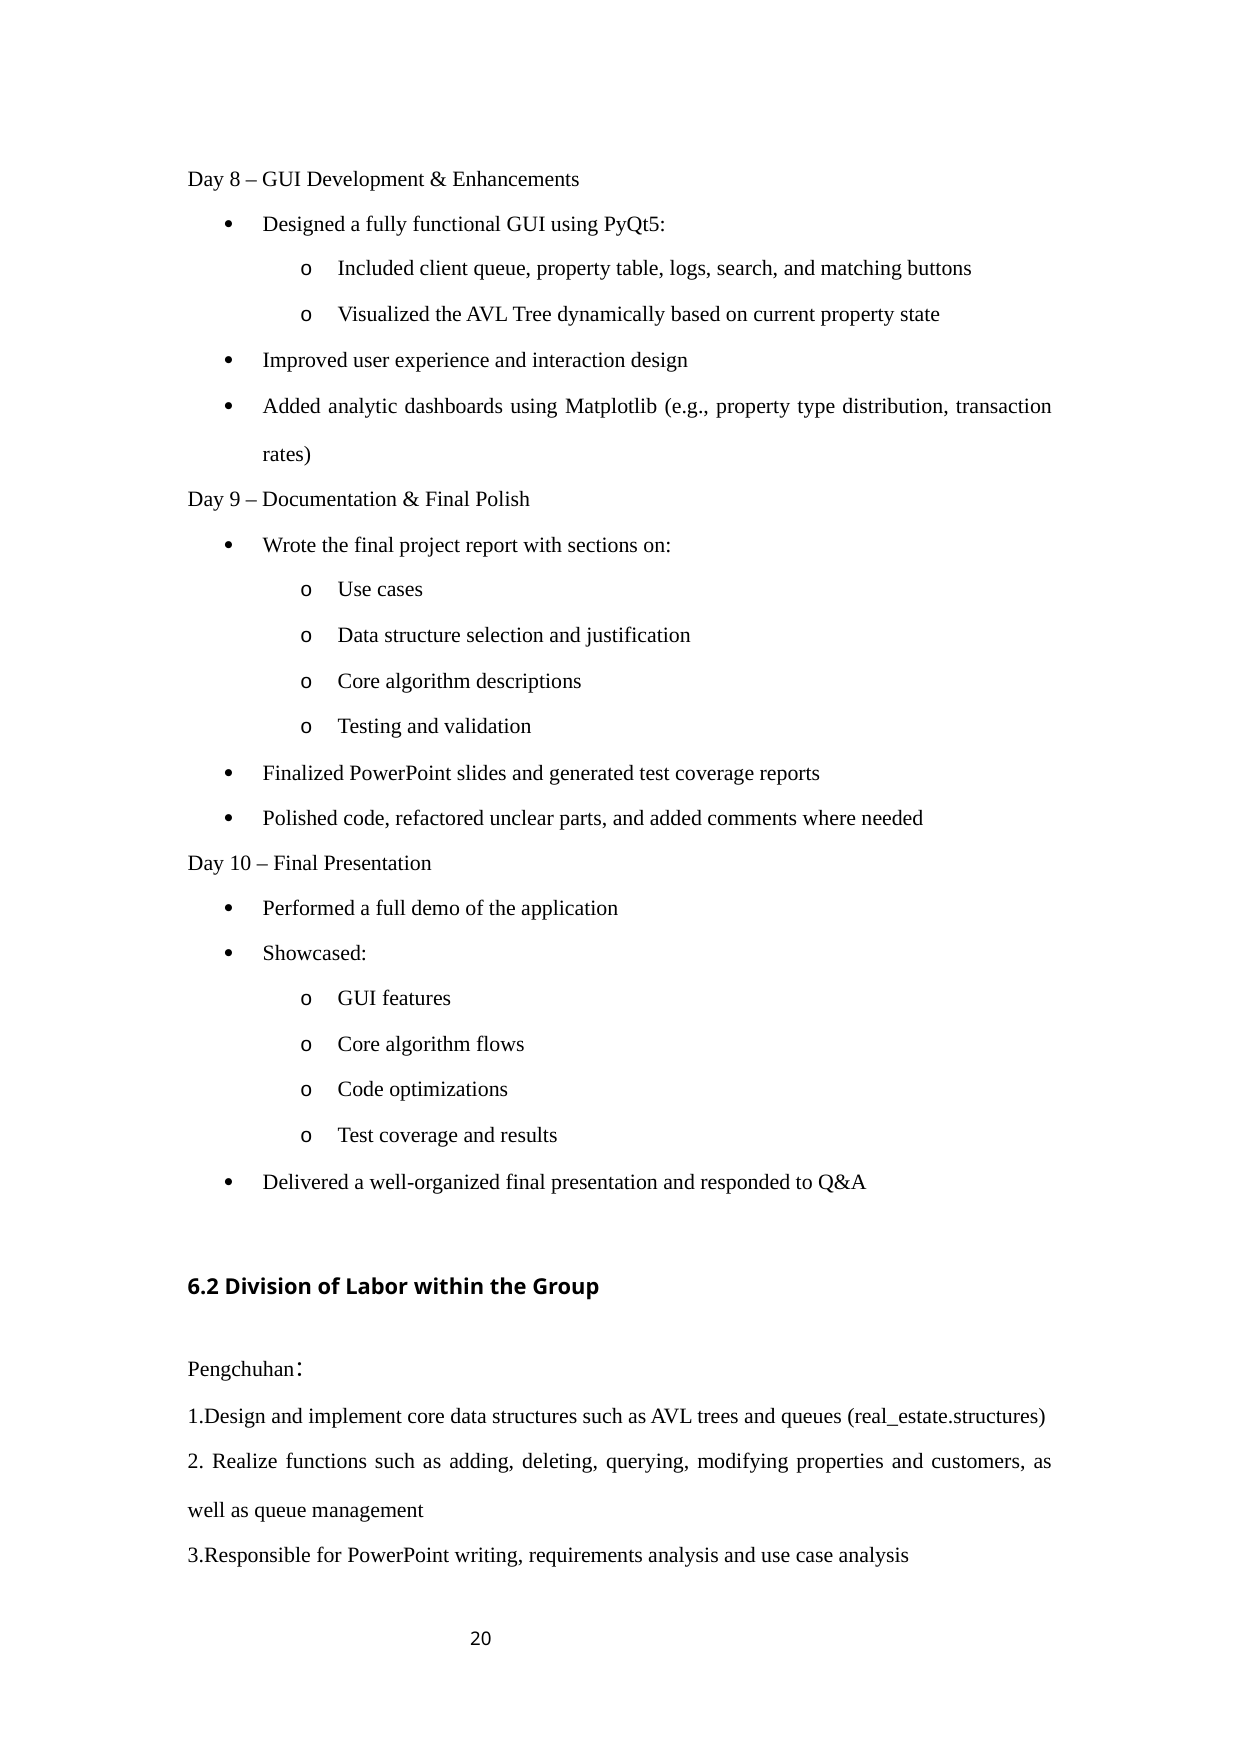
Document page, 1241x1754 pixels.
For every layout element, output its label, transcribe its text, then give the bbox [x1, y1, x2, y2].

list Code optimizations [300, 1073, 1053, 1106]
list Use cases [300, 573, 1053, 606]
list Wrote the final project report with sections on: [225, 528, 1053, 560]
text 3.Responsible for PowerPoint writing, requirements analysis and use case analysis [187, 1538, 1053, 1571]
list Polished code, refactored unclear parts, and added comments where needed [225, 801, 1053, 834]
list Improved user experience and interaction design [225, 344, 1053, 376]
list Included client queue, property table, logs, search, and matching buttons [300, 252, 1053, 285]
text Pengchuhan： [187, 1351, 1053, 1383]
list Core algorithm descriptions [300, 665, 1053, 697]
list Showcased: [225, 937, 1053, 969]
list GUI features [300, 982, 1053, 1014]
list Added analytic dashboards using Matplotlib (e.g., property type distribution, transaction rates) [225, 389, 1053, 470]
list Finalized PowerPoint slides and generated test coverage reports [225, 756, 1053, 789]
list Testing and validation [300, 711, 1053, 743]
list Data structure selection and justification [300, 619, 1053, 651]
text 2. Realize functions such as adding, deleting, querying, modifying properties and customers, as well as queue management [187, 1444, 1053, 1526]
text Day 10 – Final Presentation [187, 847, 1053, 879]
list Test coverage and results [300, 1119, 1053, 1152]
subtitle 6.2 Division of Labor within the Group [187, 1270, 1053, 1302]
list Delivered a well-organized final presentation and responded to Q&A [225, 1165, 1053, 1198]
list Designed a fully functional GUI using PyQt5: [225, 207, 1053, 239]
text Day 8 – GUI Development & Enhancements [187, 162, 1053, 194]
list Core algorithm flows [300, 1028, 1053, 1060]
text 1.Design and implement core data structures such as AVL trees and queues (real_estate.structures) [187, 1399, 1053, 1432]
text Day 9 – Documentation & Final Polish [187, 483, 1053, 515]
list Performed a full demo of the application [225, 892, 1053, 924]
list Visualized the AVL Tree dynamically based on current property state [300, 298, 1053, 331]
